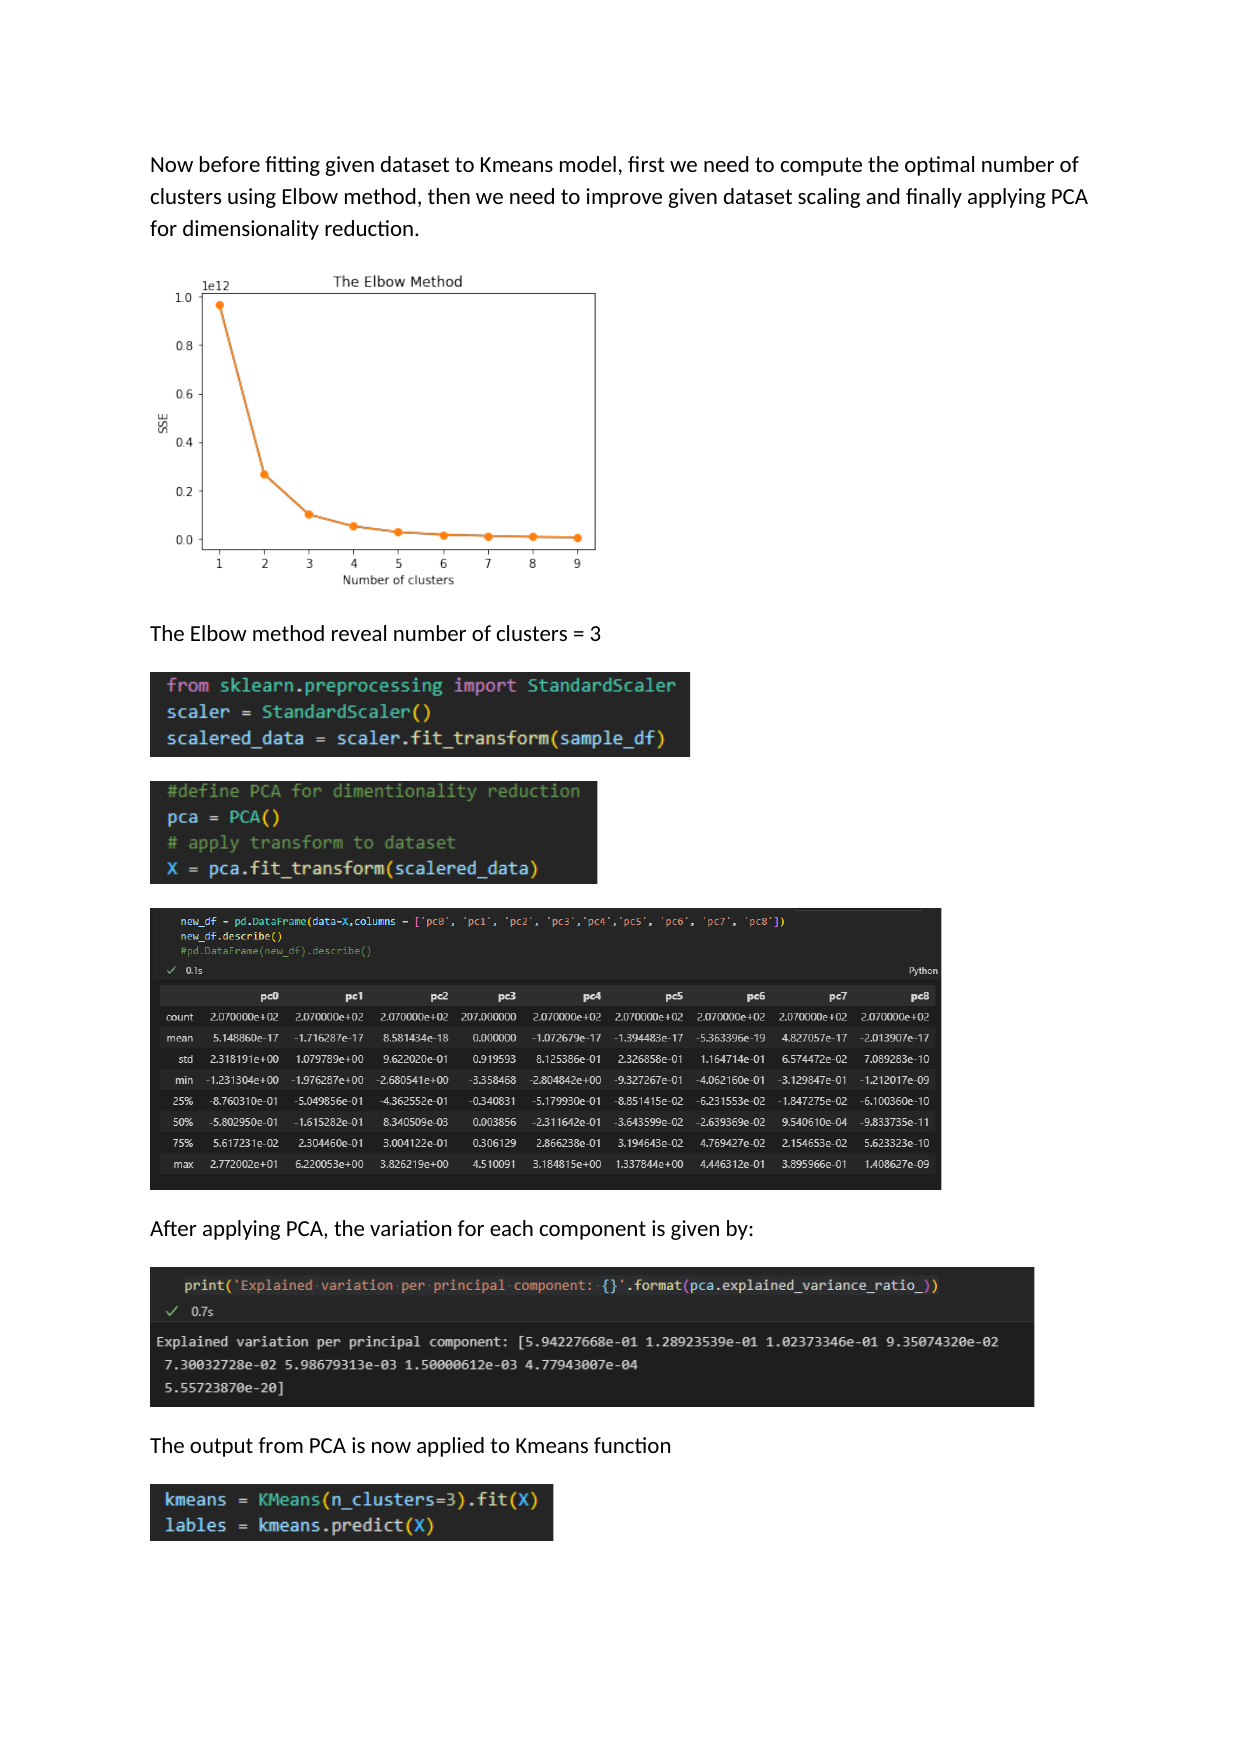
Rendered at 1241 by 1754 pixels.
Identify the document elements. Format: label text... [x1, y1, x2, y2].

picture [150, 781, 598, 884]
text The Elbow method reveal number of clusters = 3 [150, 619, 1090, 647]
picture [150, 267, 603, 594]
picture [150, 1484, 554, 1541]
picture [150, 1267, 1035, 1407]
text After applying PCA, the variation for each component is given by: [150, 1214, 1090, 1242]
text The output from PCA is now applied to Kmeans function [150, 1432, 1090, 1460]
picture [150, 672, 691, 757]
text Now before fitting given dataset to Kmeans model, first we need to compute the optimal number of clusters using Elbow method, then we need to improve given dataset scaling and finally applying PCA for dimensionality reduction. [150, 150, 1090, 242]
picture [150, 908, 942, 1190]
